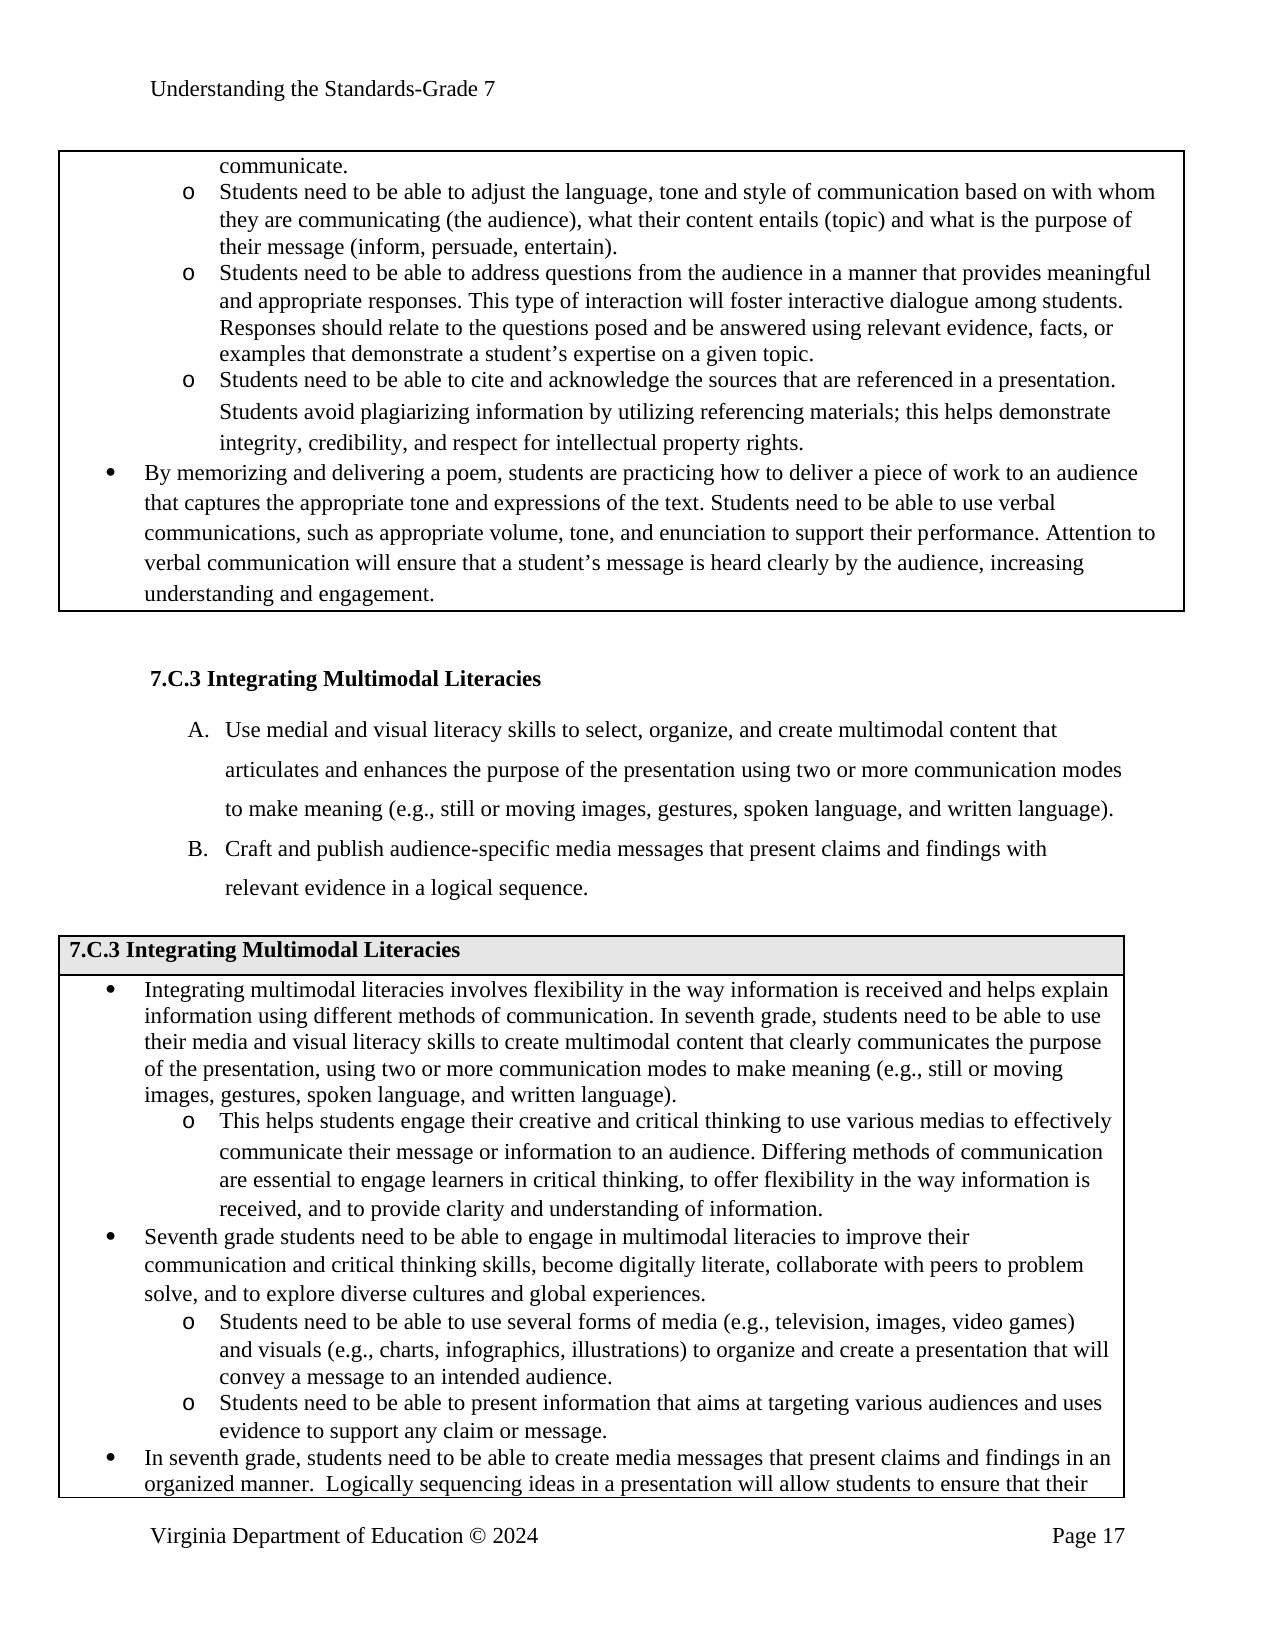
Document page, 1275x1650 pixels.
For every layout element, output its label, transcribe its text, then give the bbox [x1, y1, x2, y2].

list Use medial and visual literacy skills to select, organize, and create multimodal content that articulates and enhances the purpose of the presentation using two or more communication modes to make meaning (e.g., still or moving images, gestures, spoken language, and written language). [187, 717, 1125, 822]
table_header 7.C.3 Integrating Multimodal Literacies [60, 937, 1123, 974]
subtitle 7.C.3 Integrating Multimodal Literacies [150, 666, 1125, 692]
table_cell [60, 152, 1183, 610]
list Craft and publish audience-specific media messages that present claims and findings with relevant evidence in a logical sequence. [187, 835, 1125, 901]
